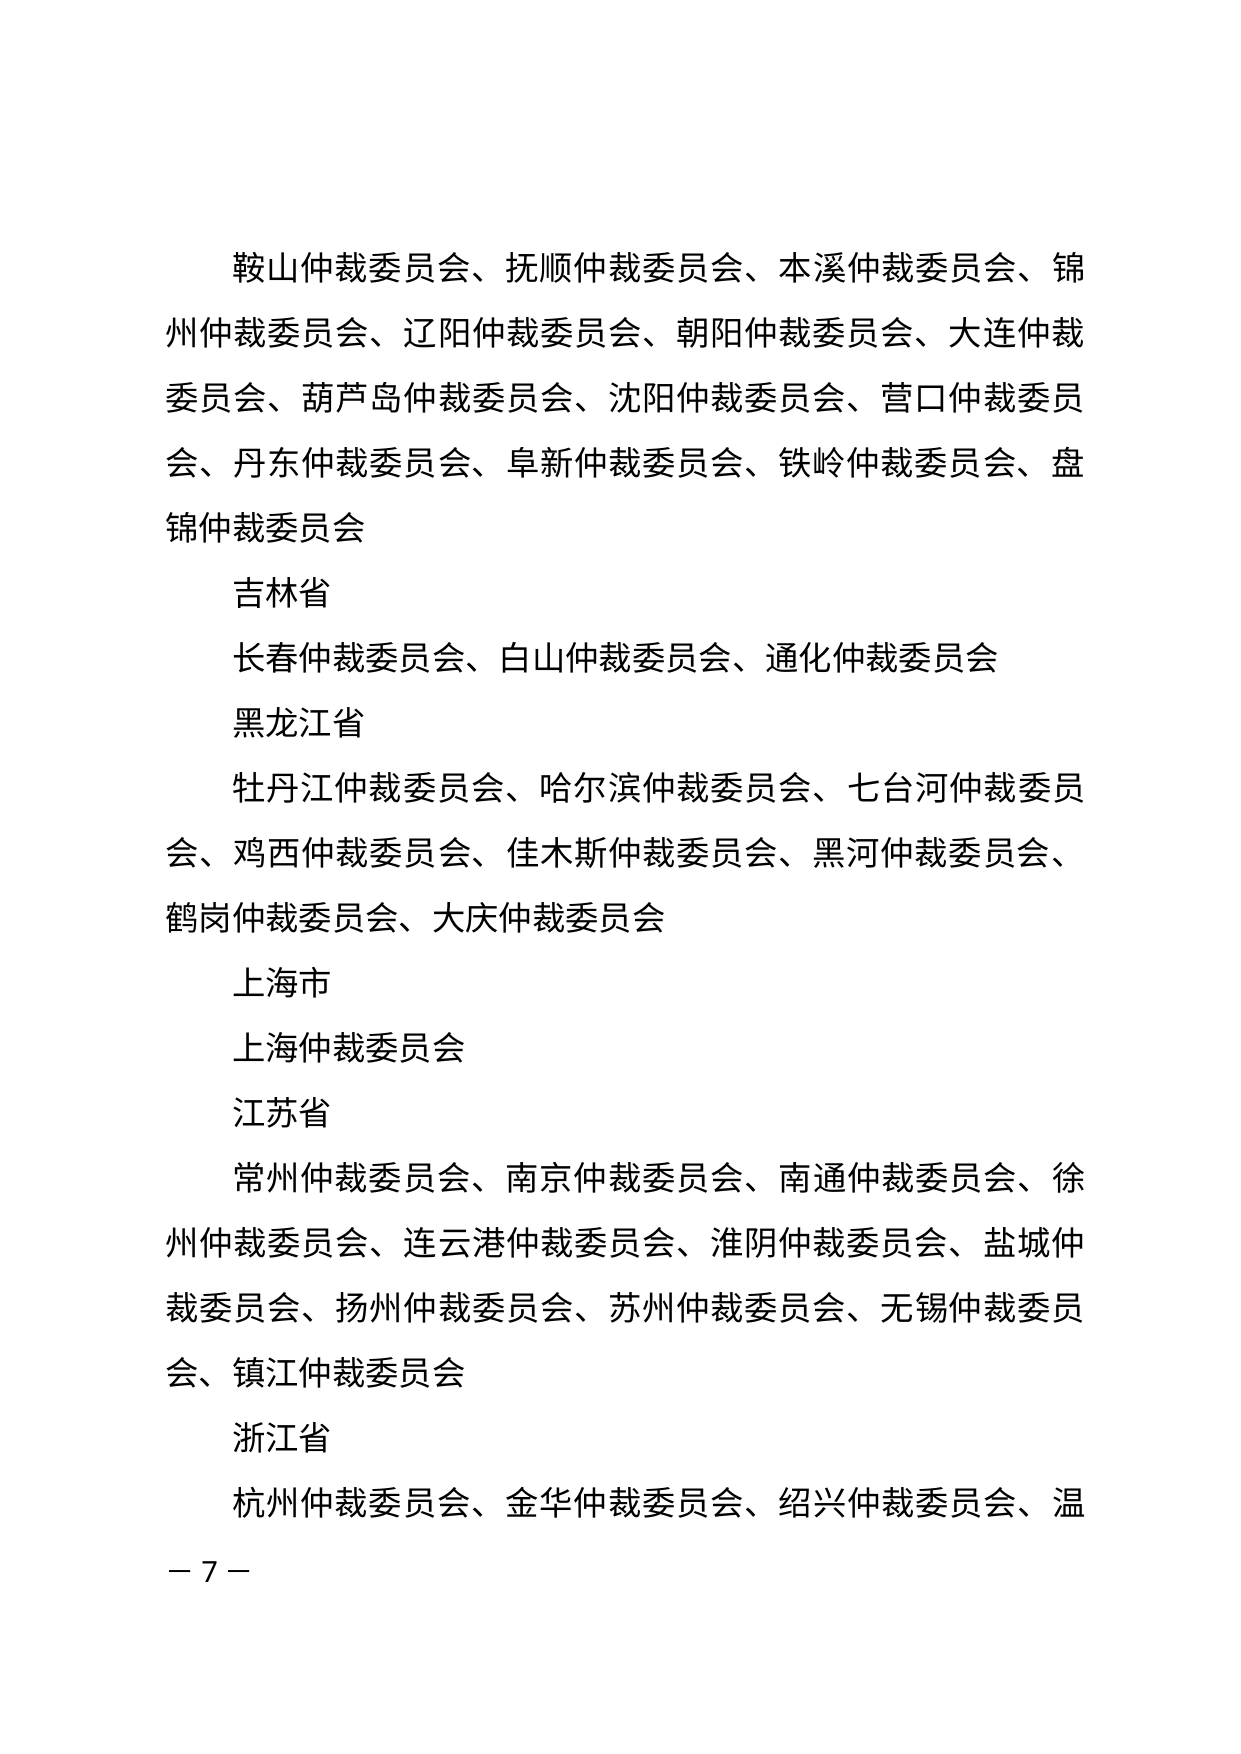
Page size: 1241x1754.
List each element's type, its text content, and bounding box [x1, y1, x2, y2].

text 上海市 [165, 948, 1087, 1013]
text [165, 1468, 1087, 1533]
text 长春仲裁委员会、白山仲裁委员会、通化仲裁委员会 [165, 623, 1087, 688]
text 上海仲裁委员会 [165, 1013, 1087, 1078]
text 鞍山仲裁委员会、抚顺仲裁委员会、本溪仲裁委员会、锦州仲裁委员会、辽阳仲裁委员会、朝阳仲裁委员会、大连仲裁委员会、葫芦岛仲裁委员会、沈阳仲裁委员会、营口仲裁委员会、丹东仲裁委员会、阜新仲裁委员会、铁岭仲裁委员会、盘锦仲裁委员会 [165, 233, 1087, 558]
text 常州仲裁委员会、南京仲裁委员会、南通仲裁委员会、徐州仲裁委员会、连云港仲裁委员会、淮阴仲裁委员会、盐城仲裁委员会、扬州仲裁委员会、苏州仲裁委员会、无锡仲裁委员会、镇江仲裁委员会 [165, 1143, 1087, 1403]
text 吉林省 [165, 558, 1087, 623]
text 牡丹江仲裁委员会、哈尔滨仲裁委员会、七台河仲裁委员会、鸡西仲裁委员会、佳木斯仲裁委员会、黑河仲裁委员会、鹤岗仲裁委员会、大庆仲裁委员会 [165, 753, 1087, 948]
text 黑龙江省 [165, 688, 1087, 753]
text 江苏省 [165, 1078, 1087, 1143]
text 浙江省 [165, 1403, 1087, 1468]
